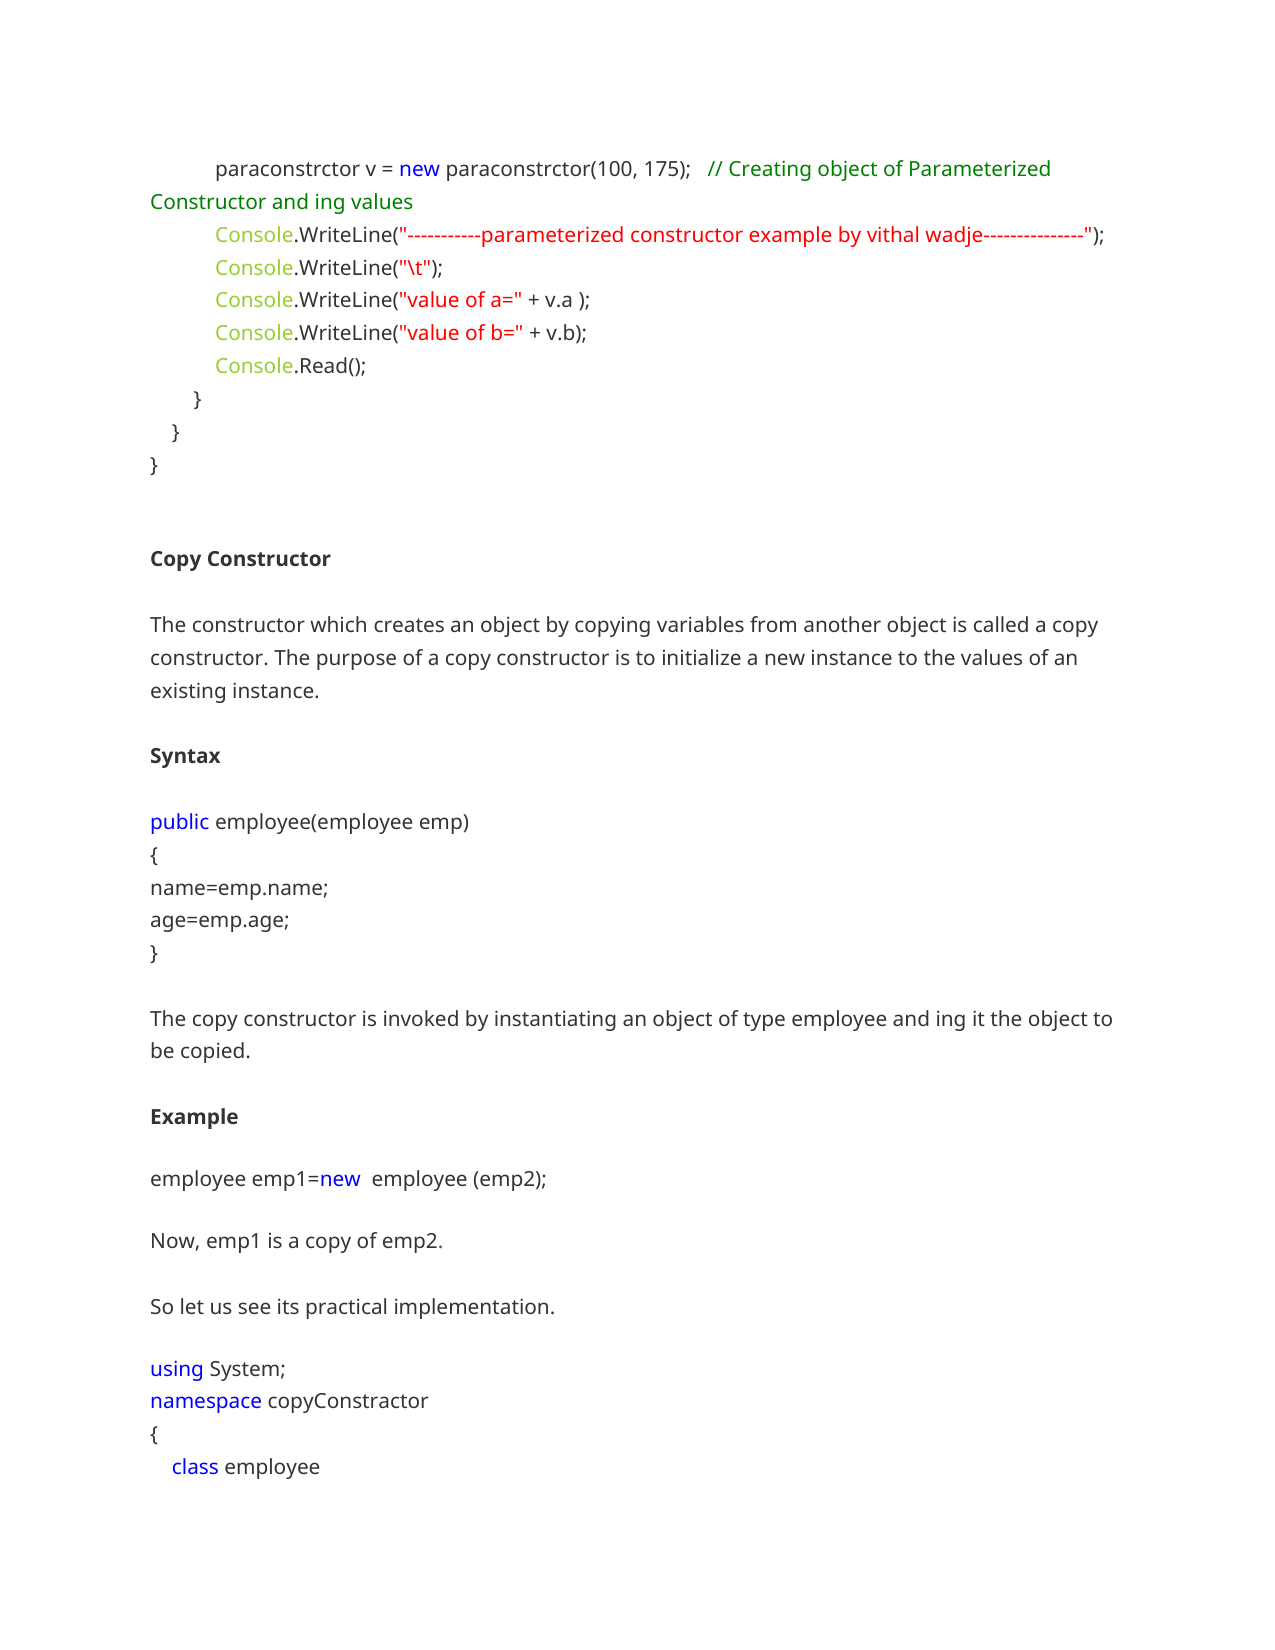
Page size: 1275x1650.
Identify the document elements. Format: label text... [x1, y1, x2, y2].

text employee emp1=new employee (emp2); [150, 1160, 1125, 1193]
text Now, emp1 is a copy of emp2. So let us see its practical implementation. [150, 1222, 1125, 1320]
text } [150, 380, 1125, 412]
text Console.WriteLine("\t"); [150, 248, 1125, 281]
text { [150, 1415, 1125, 1448]
text Copy Constructor The constructor which creates an object by copying variables from another object is called a copy constructor. The purpose of a copy constructor is to initialize a new instance to the values of an existing instance. Syntax public employee(employee emp) { name=emp.name; age=emp.age; } The copy constructor is invoked by instantiating an object of type employee and ing it the object to be copied. Example [150, 540, 1125, 1131]
text class employee [150, 1448, 1125, 1481]
text using System; [150, 1349, 1125, 1382]
text Console.WriteLine("value of a=" + v.a ); [150, 281, 1125, 314]
text Console.Read(); [150, 347, 1125, 380]
text Console.WriteLine("-----------parameterized constructor example by vithal wadje---------------"); [150, 216, 1125, 248]
text paraconstrctor v = new paraconstrctor(100, 175); // Creating object of Parameterized Constructor and ing values [150, 150, 1125, 216]
text } [150, 412, 1125, 445]
text namespace copyConstractor [150, 1382, 1125, 1415]
text Console.WriteLine("value of b=" + v.b); [150, 314, 1125, 347]
text } [150, 445, 1125, 478]
